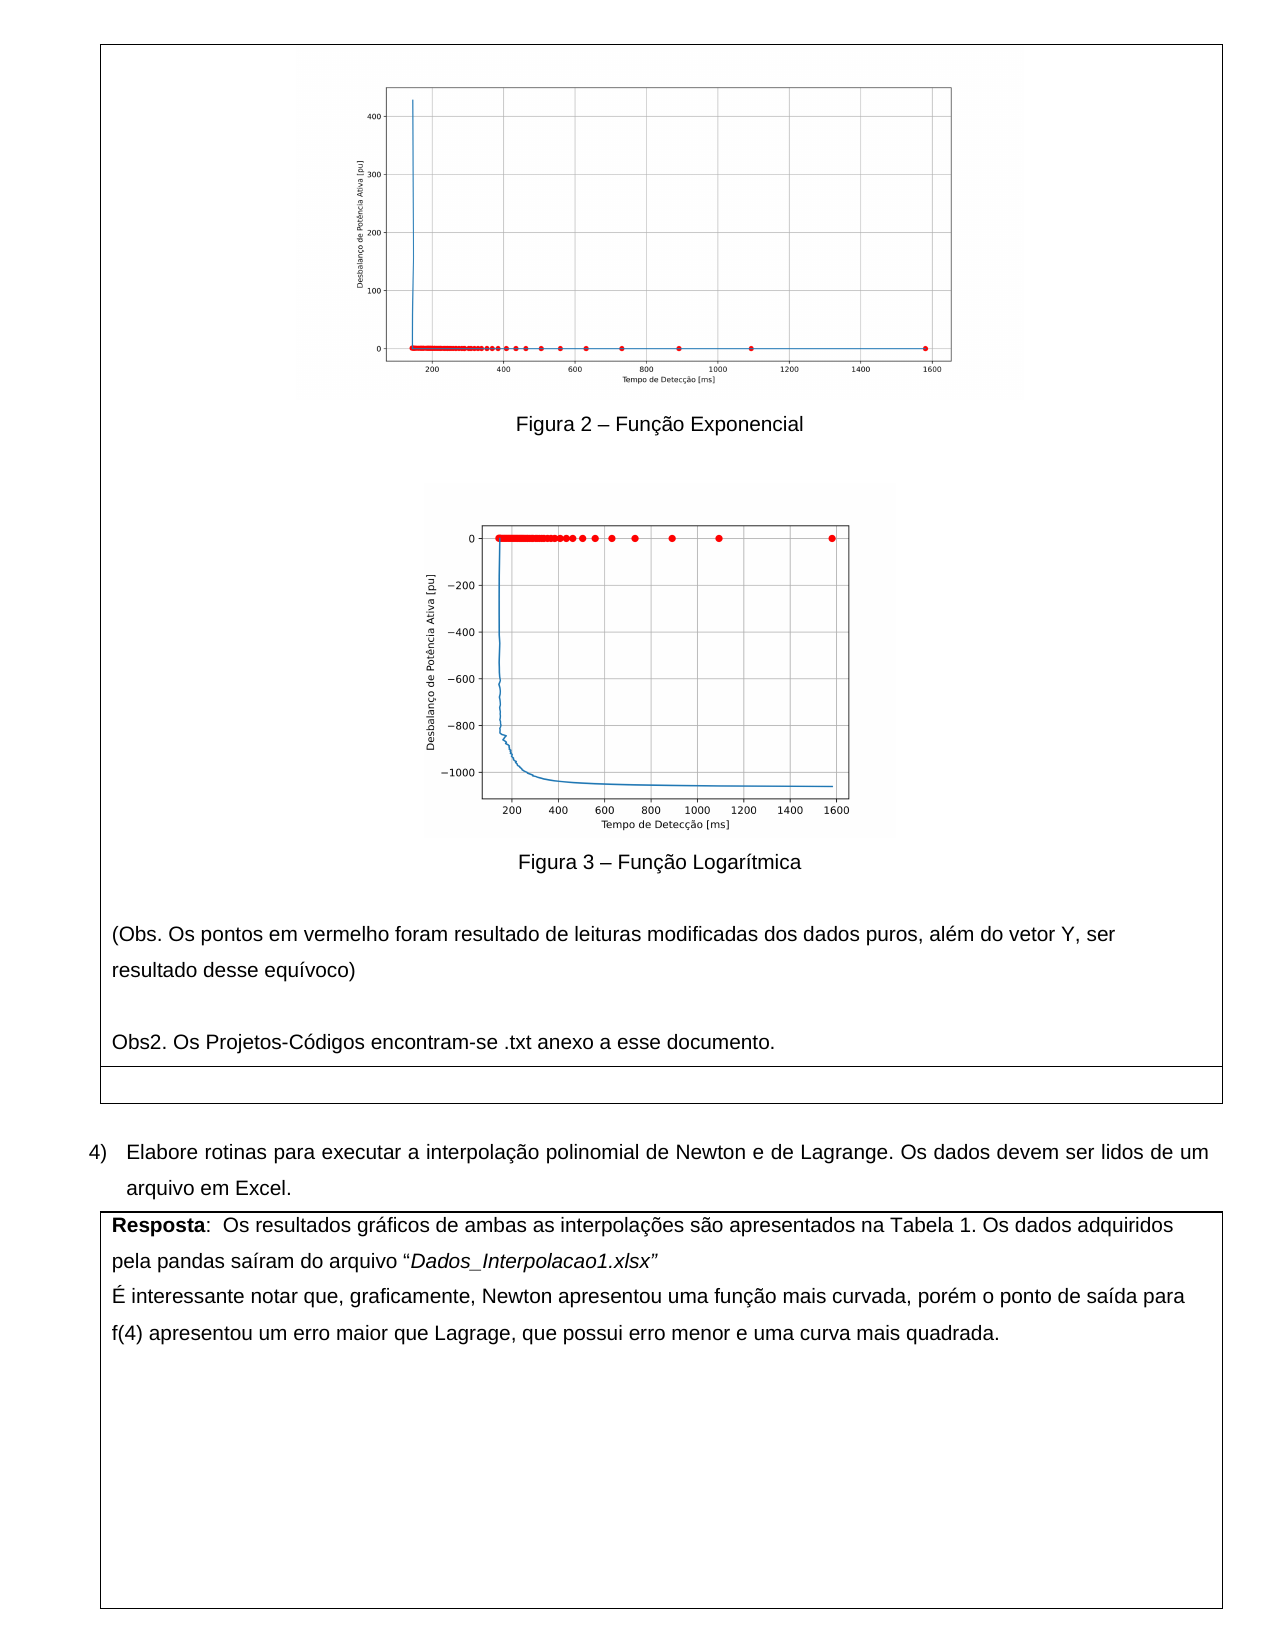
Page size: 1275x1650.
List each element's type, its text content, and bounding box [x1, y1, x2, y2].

picture [423, 483, 896, 838]
table_cell [101, 1067, 1222, 1103]
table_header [101, 1213, 1222, 1608]
list Elabore rotinas para executar a interpolação polinomial de Newton e de Lagrange. Os dados devem ser lidos de um arquivo em Excel. [89, 1139, 1211, 1199]
picture [295, 45, 1024, 400]
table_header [101, 45, 1222, 1066]
